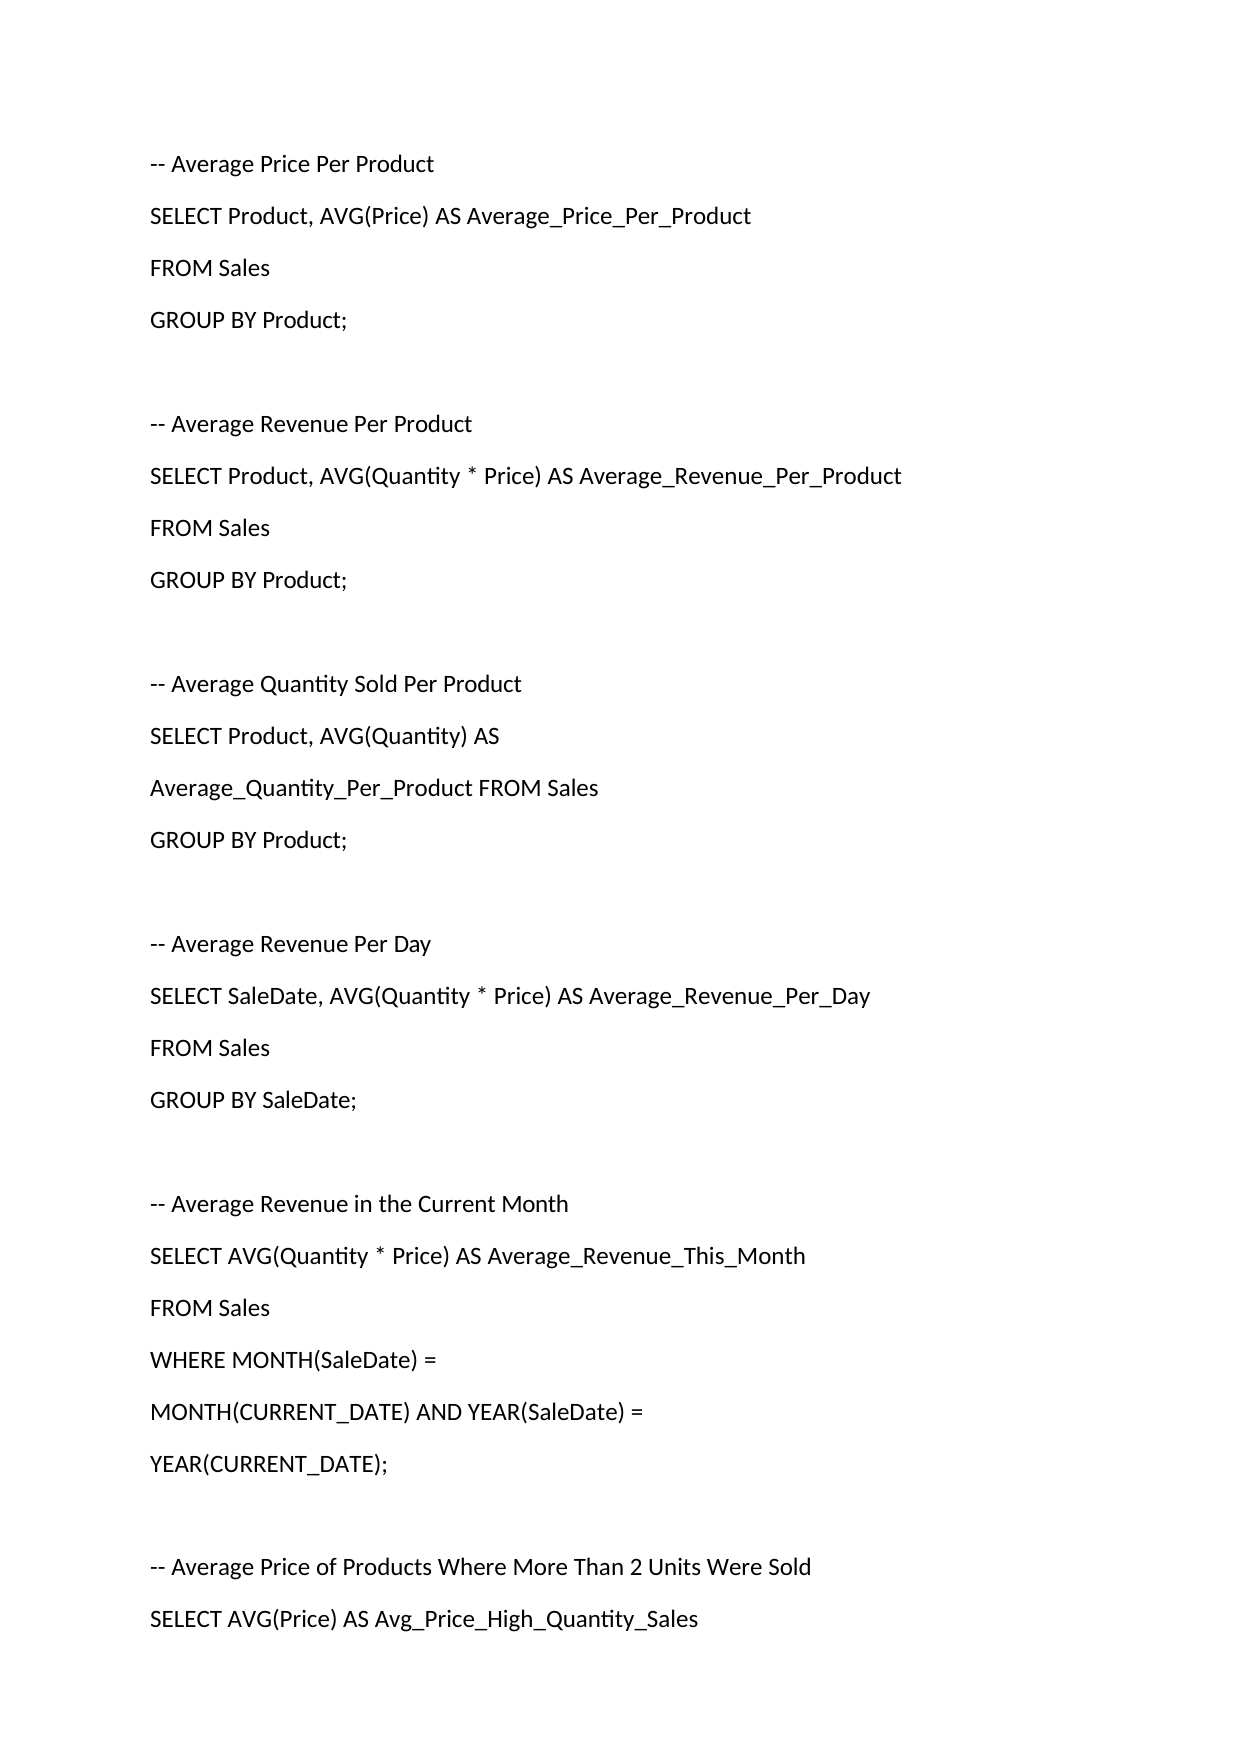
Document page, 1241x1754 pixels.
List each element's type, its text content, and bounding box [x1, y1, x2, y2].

text -- Average Price of Products Where More Than 2 Units Were Sold SELECT AVG(Price) AS Avg_Price_High_Quantity_Sales [150, 1551, 845, 1634]
text GROUP BY Product; [150, 564, 1093, 595]
text -- Average Price Per Product [150, 148, 1093, 178]
text -- Average Revenue Per Day [150, 928, 1093, 959]
text SELECT Product, AVG(Quantity * Price) AS Average_Revenue_Per_Product FROM Sales [150, 460, 954, 542]
text SELECT AVG(Quantity * Price) AS Average_Revenue_This_Month FROM Sales [150, 1240, 845, 1323]
text GROUP BY Product; [150, 824, 1093, 855]
text SELECT Product, AVG(Price) AS Average_Price_Per_Product FROM Sales [150, 200, 806, 282]
text -- Average Revenue in the Current Month [150, 1188, 1093, 1219]
text SELECT SaleDate, AVG(Quantity * Price) AS Average_Revenue_Per_Day FROM Sales [150, 980, 923, 1063]
text -- Average Revenue Per Product [150, 408, 1093, 438]
text GROUP BY Product; [150, 304, 1093, 334]
text GROUP BY SaleDate; [150, 1084, 1093, 1115]
text SELECT Product, AVG(Quantity) AS Average_Quantity_Per_Product FROM Sales [150, 720, 824, 803]
text -- Average Quantity Sold Per Product [150, 668, 1093, 699]
text WHERE MONTH(SaleDate) = MONTH(CURRENT_DATE) AND YEAR(SaleDate) = YEAR(CURRENT_DATE); [150, 1344, 700, 1478]
